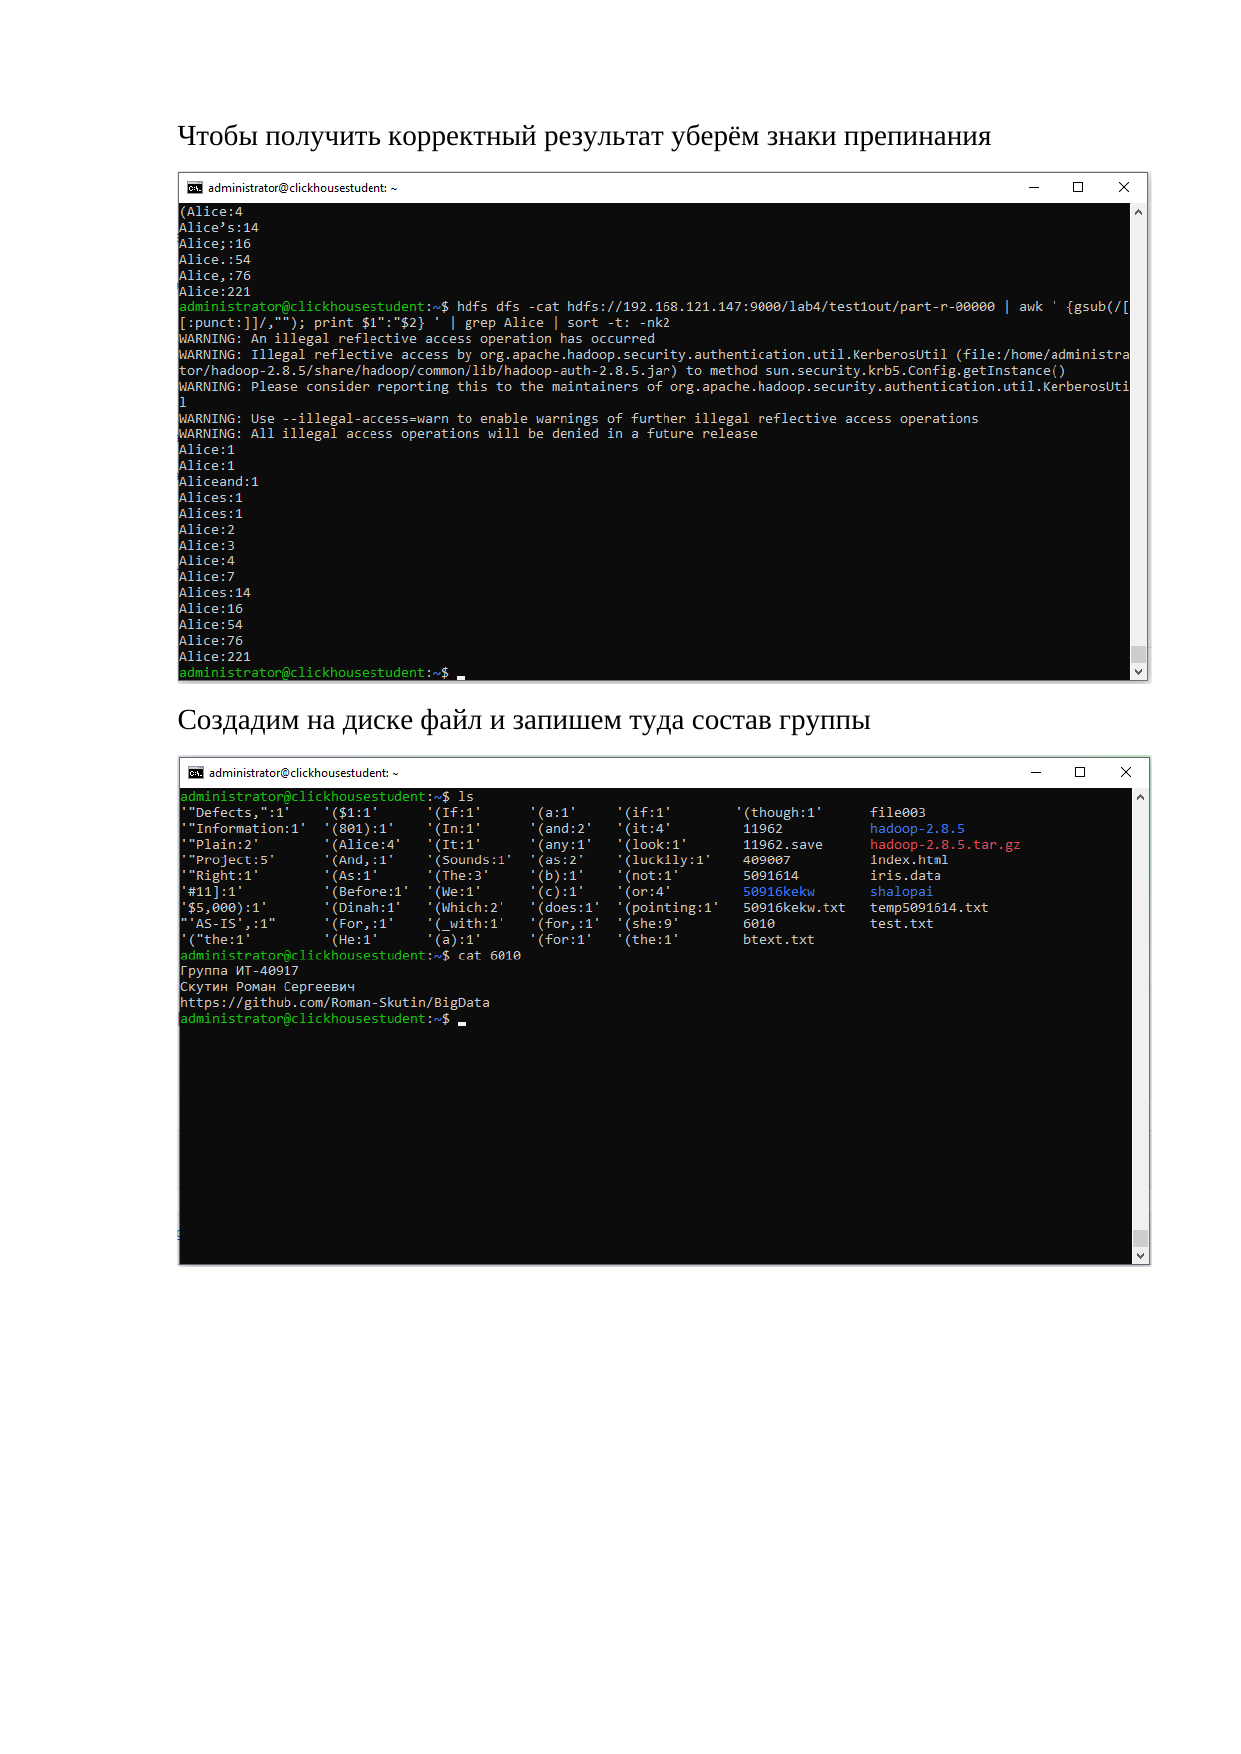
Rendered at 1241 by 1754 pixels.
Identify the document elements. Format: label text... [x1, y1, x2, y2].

text Чтобы получить корректный результат уберём знаки препинания [177, 118, 1152, 152]
picture [177, 755, 1152, 1267]
text Создадим на диске файл и запишем туда состав группы [177, 702, 1152, 736]
picture [177, 171, 1152, 684]
